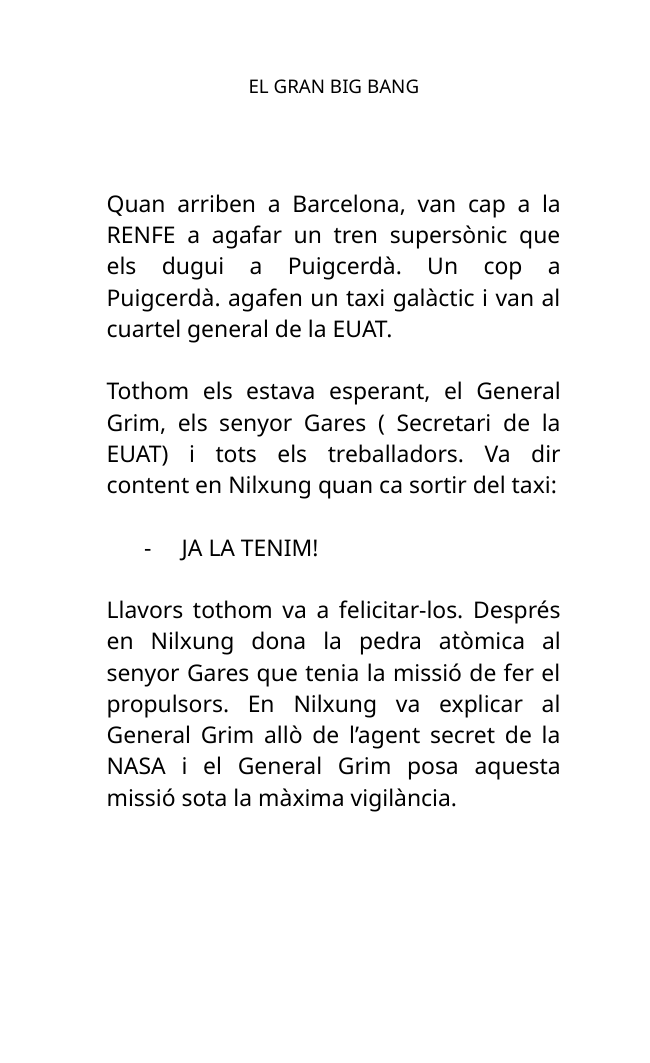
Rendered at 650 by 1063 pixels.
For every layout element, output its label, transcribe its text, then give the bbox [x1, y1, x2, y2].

text Llavors tothom va a felicitar-los. Després en Nilxung dona la pedra atòmica al senyor Gares que tenia la missió de fer el propulsors. En Nilxung va explicar al General Grim allò de l’agent secret de la NASA i el General Grim posa aquesta missió sota la màxima vigilància. [106, 594, 561, 813]
text Quan arriben a Barcelona, van cap a la RENFE a agafar un tren supersònic que els dugui a Puigcerdà. Un cop a Puigcerdà. agafen un taxi galàctic i van al cuartel general de la EUAT. [106, 188, 561, 344]
text Tothom els estava esperant, el General Grim, els senyor Gares ( Secretari de la EUAT) i tots els treballadors. Va dir content en Nilxung quan ca sortir del taxi: [106, 375, 561, 500]
list JA LA TENIM! [144, 532, 561, 563]
